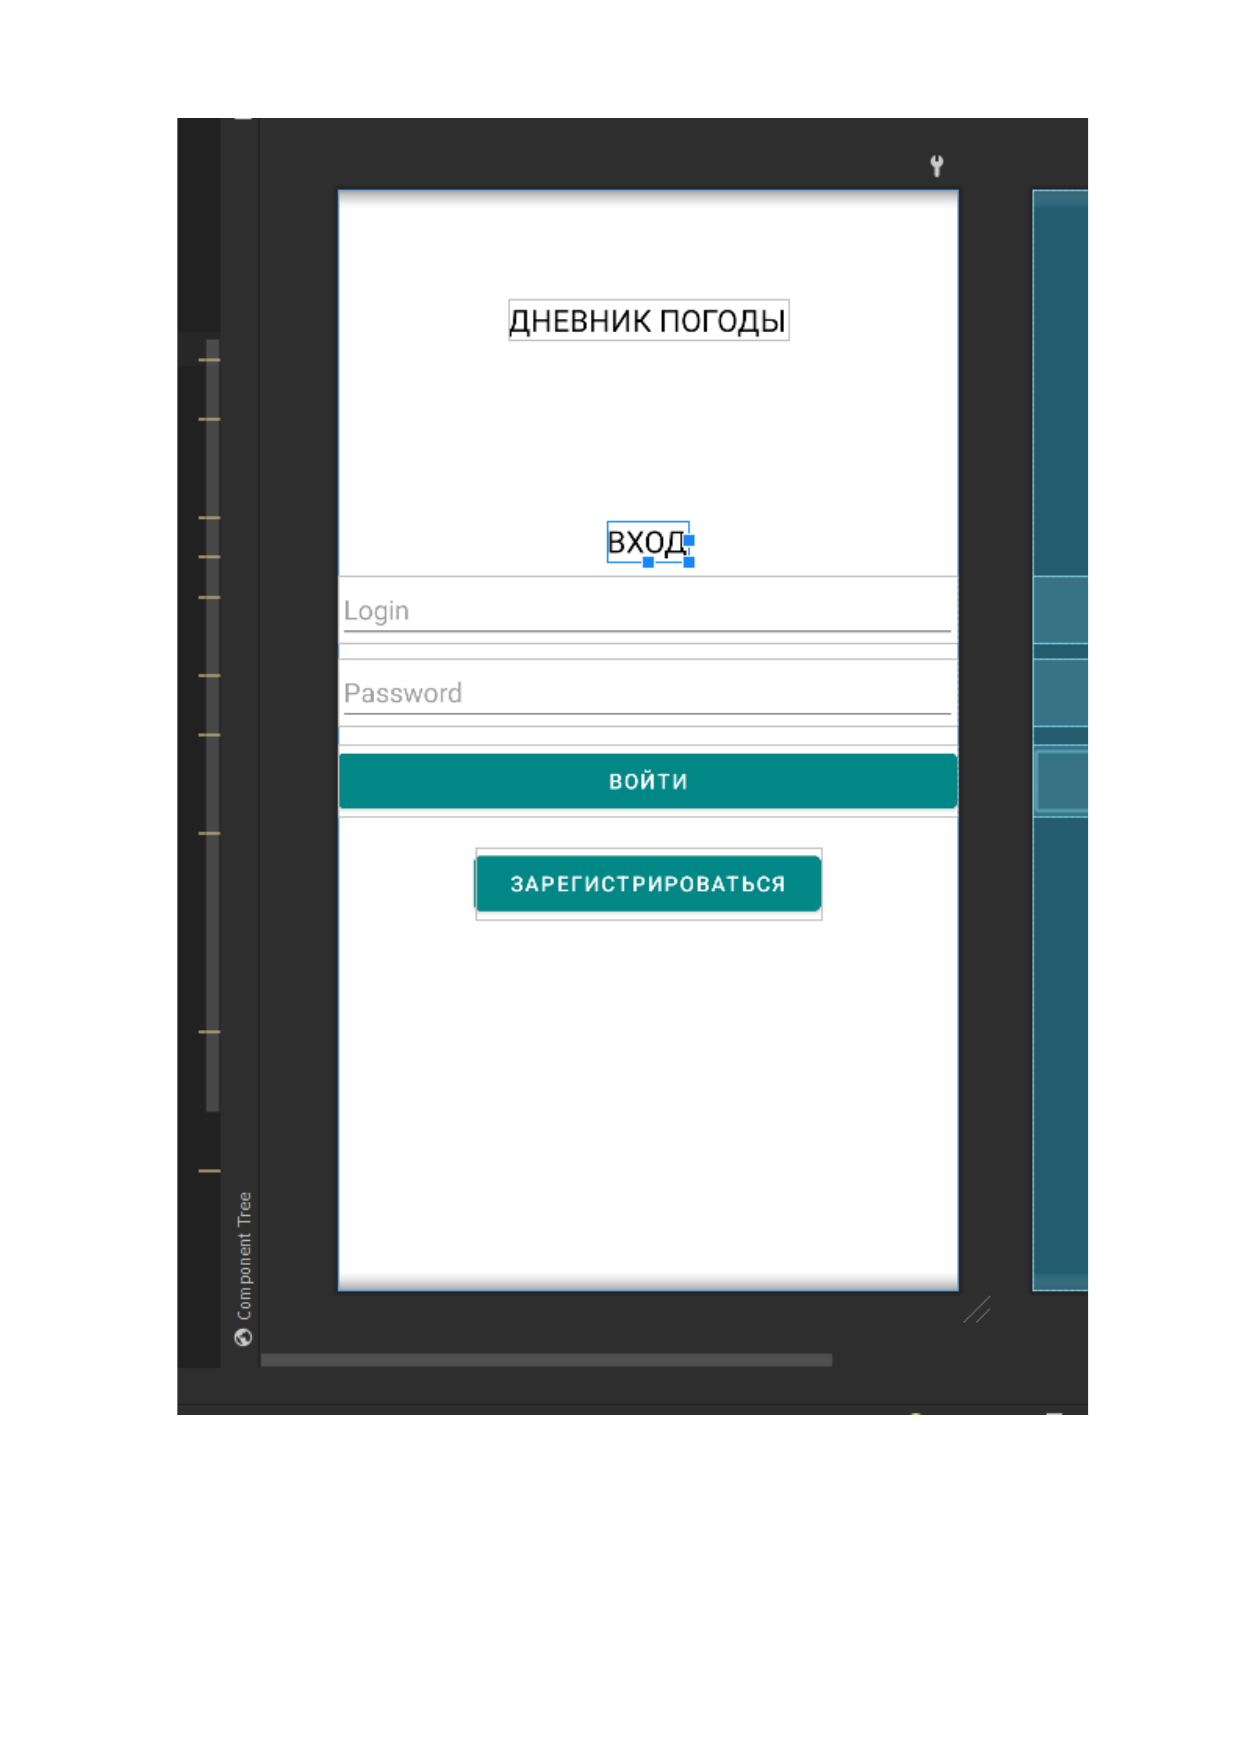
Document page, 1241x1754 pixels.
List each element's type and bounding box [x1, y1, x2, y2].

picture [177, 118, 1089, 1415]
